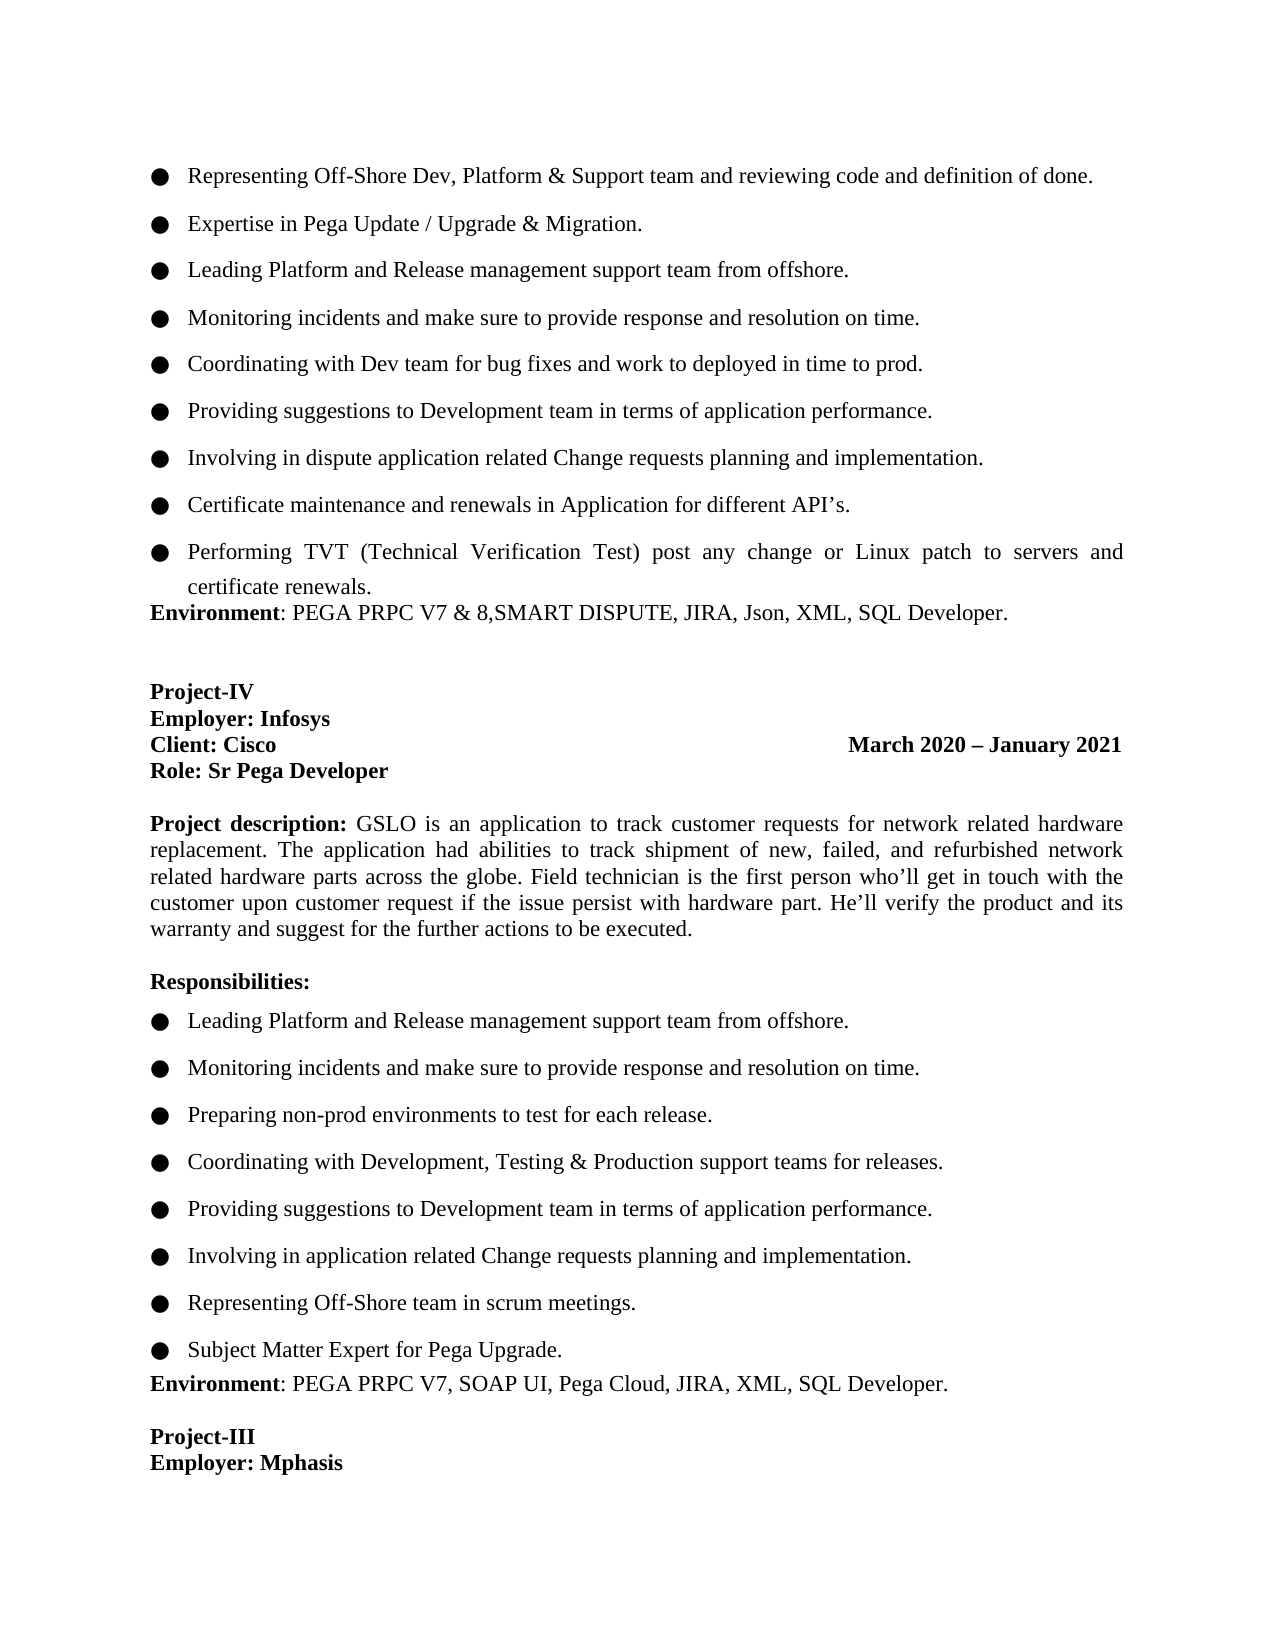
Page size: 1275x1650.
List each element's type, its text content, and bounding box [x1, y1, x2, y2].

list Providing suggestions to Development team in terms of application performance. [150, 1182, 1125, 1229]
list Performing TVT (Technical Verification Test) post any change or Linux patch to servers and certificate renewals. [150, 526, 1125, 599]
text Employer: Infosys [150, 704, 1125, 731]
text Client: Cisco March 2020 – January 2021 [150, 731, 1125, 757]
list Involving in application related Change requests planning and implementation. [150, 1229, 1125, 1276]
list Representing Off-Shore team in scrum meetings. [150, 1276, 1125, 1323]
list Monitoring incidents and make sure to provide response and resolution on time. [150, 291, 1125, 338]
list Preparing non-prod environments to test for each release. [150, 1088, 1125, 1135]
list Monitoring incidents and make sure to provide response and resolution on time. [150, 1041, 1125, 1088]
list Expertise in Pega Update / Upgrade & Migration. [150, 197, 1125, 244]
text Role: Sr Pega Developer [150, 757, 1125, 784]
text Responsibilities: [150, 968, 1125, 994]
list Representing Off-Shore Dev, Platform & Support team and reviewing code and definition of done. [150, 150, 1125, 197]
text Environment: PEGA PRPC V7 & 8,SMART DISPUTE, JIRA, Json, XML, SQL Developer. [150, 599, 1125, 626]
list Leading Platform and Release management support team from offshore. [150, 244, 1125, 291]
text Project description: GSLO is an application to track customer requests for network related hardware replacement. The application had abilities to track shipment of new, failed, and refurbished network related hardware parts across the globe. Field technician is the first person who’ll get in touch with the customer upon customer request if the issue persist with hardware part. He’ll verify the product and its warranty and suggest for the further actions to be executed. [150, 810, 1125, 942]
list Providing suggestions to Development team in terms of application performance. [150, 385, 1125, 432]
list Certificate maintenance and renewals in Application for different API’s. [150, 479, 1125, 526]
text Employer: Mphasis [150, 1449, 1125, 1476]
list Leading Platform and Release management support team from offshore. [150, 994, 1125, 1041]
text Environment: PEGA PRPC V7, SOAP UI, Pega Cloud, JIRA, XML, SQL Developer. [150, 1370, 1125, 1397]
text Project-IV [150, 678, 1125, 704]
list Involving in dispute application related Change requests planning and implementation. [150, 432, 1125, 479]
list Coordinating with Development, Testing & Production support teams for releases. [150, 1135, 1125, 1182]
list Coordinating with Dev team for bug fixes and work to deployed in time to prod. [150, 338, 1125, 385]
list Subject Matter Expert for Pega Upgrade. [150, 1323, 1125, 1370]
text Project-III [150, 1423, 1125, 1449]
